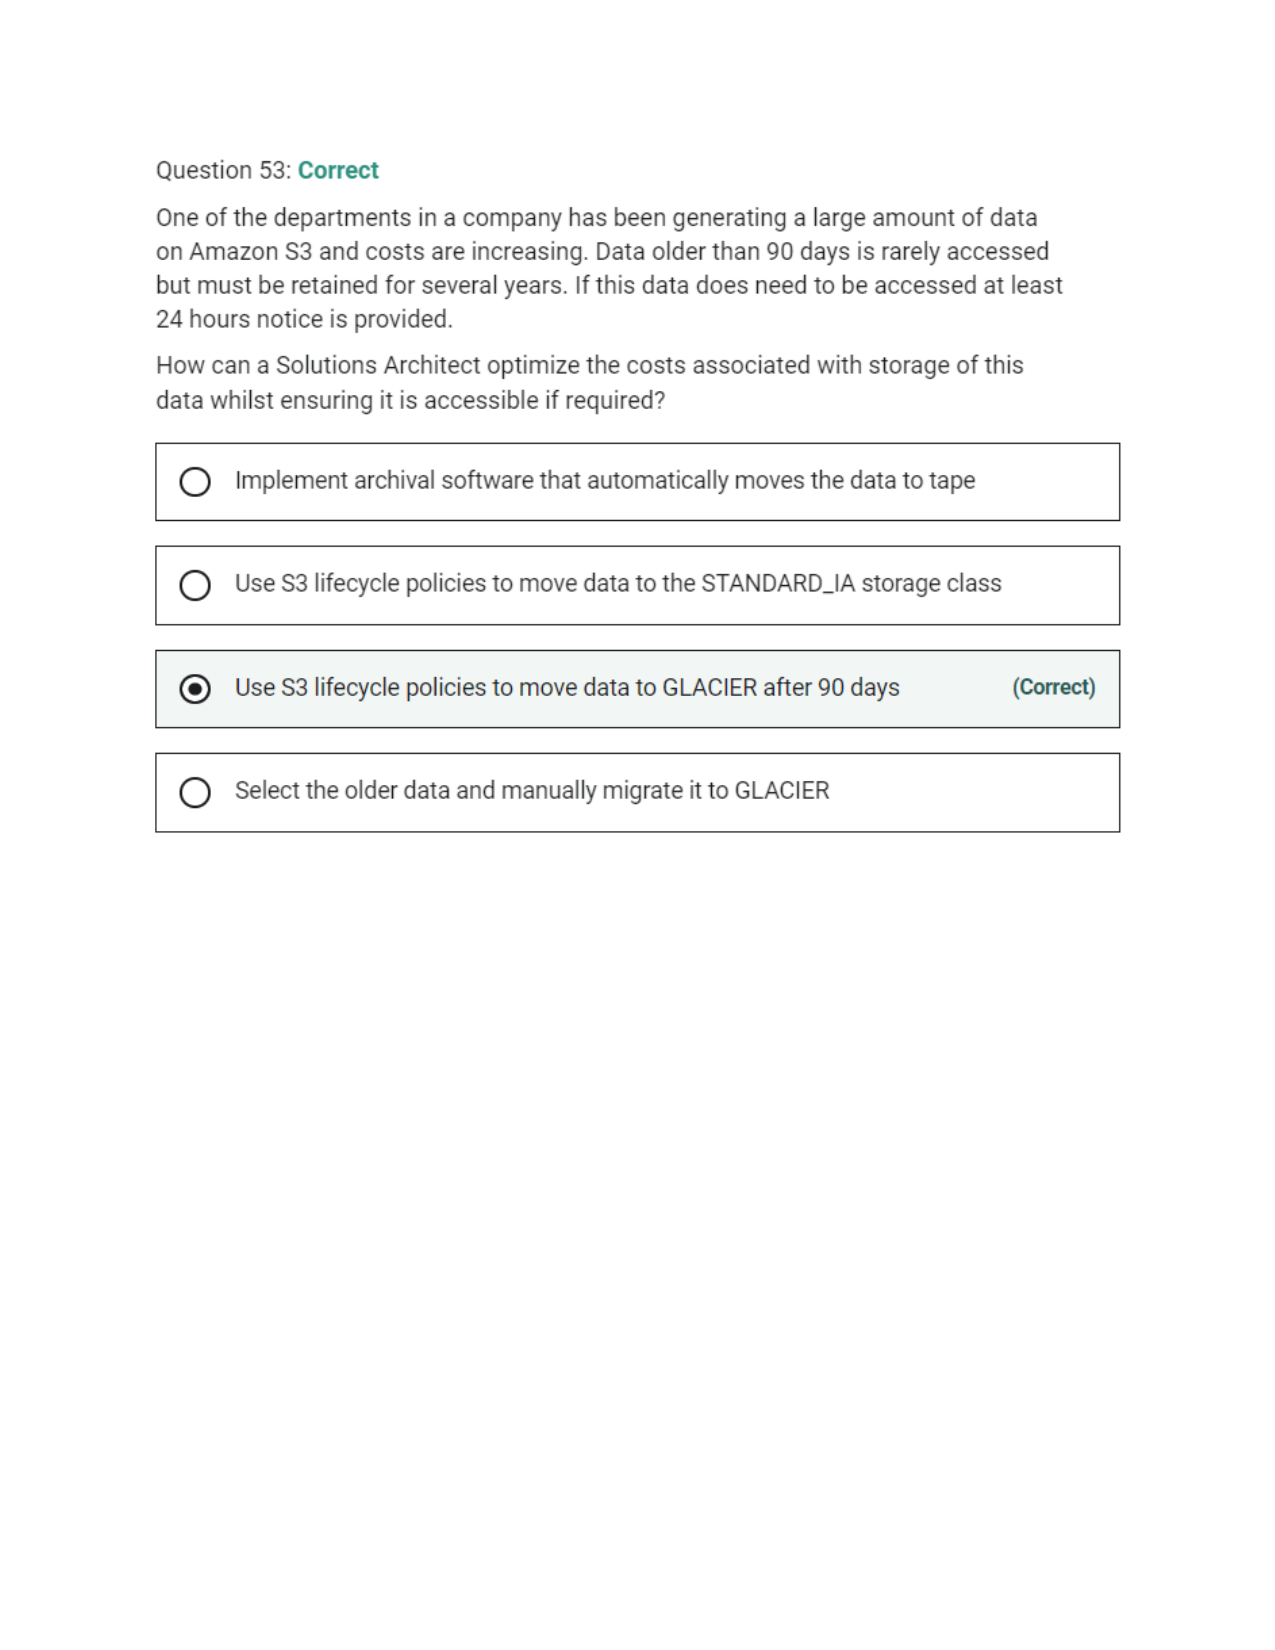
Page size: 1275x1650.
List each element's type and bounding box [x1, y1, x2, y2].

picture [150, 150, 1125, 849]
